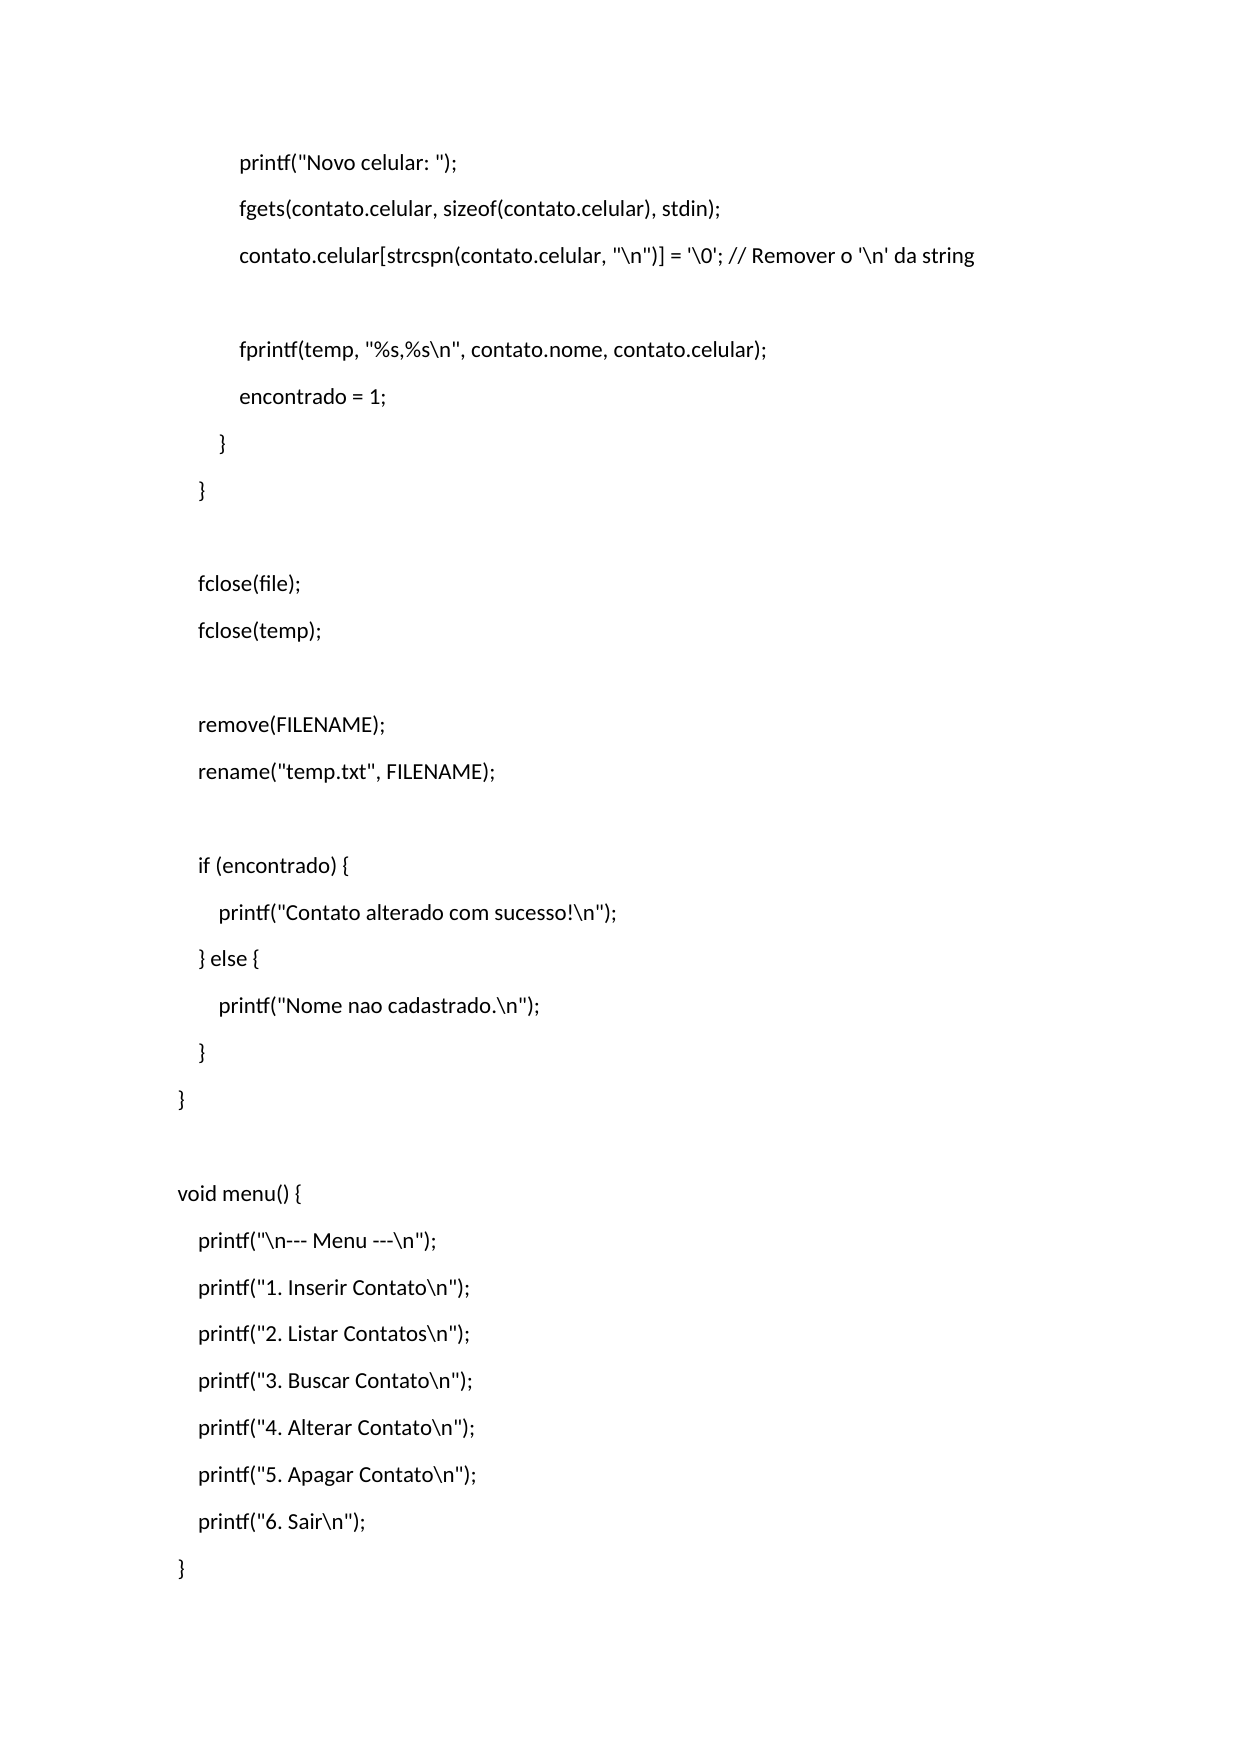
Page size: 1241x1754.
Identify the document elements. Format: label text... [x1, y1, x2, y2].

text printf("2. Listar Contatos\n"); [177, 1319, 1063, 1347]
text remove(FILENAME); [177, 710, 1063, 738]
text } [177, 476, 1063, 504]
text } else { [177, 944, 1063, 972]
text printf("Novo celular: "); [177, 148, 1063, 176]
text fgets(contato.celular, sizeof(contato.celular), stdin); [177, 194, 1063, 222]
text fclose(file); [177, 569, 1063, 597]
text } [177, 1038, 1063, 1066]
text printf("4. Alterar Contato\n"); [177, 1413, 1063, 1441]
text printf("3. Buscar Contato\n"); [177, 1366, 1063, 1394]
text printf("5. Apagar Contato\n"); [177, 1460, 1063, 1488]
text fprintf(temp, "%s,%s\n", contato.nome, contato.celular); [177, 335, 1063, 363]
text printf("1. Inserir Contato\n"); [177, 1273, 1063, 1301]
text printf("6. Sair\n"); [177, 1507, 1063, 1535]
text if (encontrado) { [177, 851, 1063, 879]
text } [177, 1085, 1063, 1113]
text printf("Contato alterado com sucesso!\n"); [177, 898, 1063, 926]
text fclose(temp); [177, 616, 1063, 644]
text void menu() { [177, 1179, 1063, 1207]
text } [177, 429, 1063, 457]
text encontrado = 1; [177, 382, 1063, 410]
text contato.celular[strcspn(contato.celular, "\n")] = '\0'; // Remover o '\n' da string [177, 241, 1063, 269]
text rename("temp.txt", FILENAME); [177, 757, 1063, 785]
text printf("\n--- Menu ---\n"); [177, 1226, 1063, 1254]
text } [177, 1554, 1063, 1582]
text printf("Nome nao cadastrado.\n"); [177, 991, 1063, 1019]
